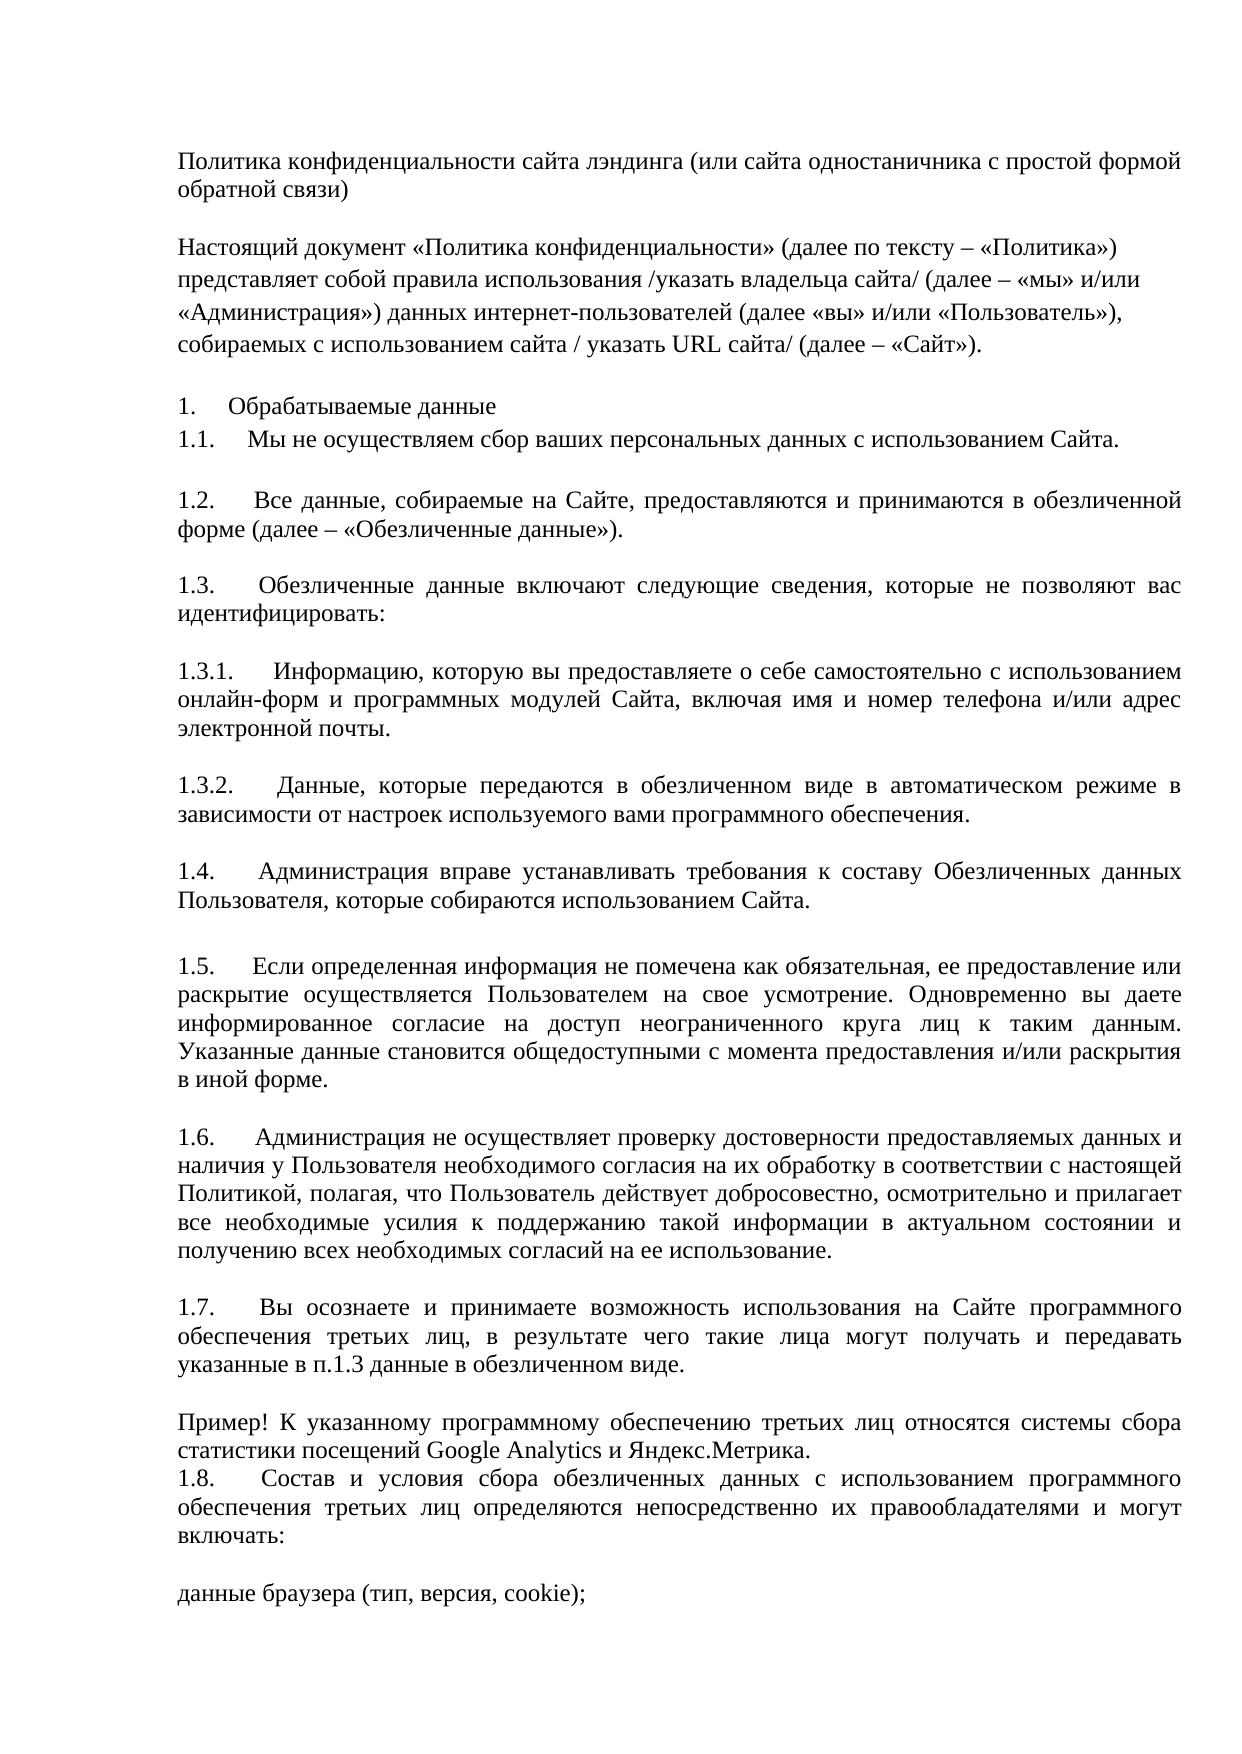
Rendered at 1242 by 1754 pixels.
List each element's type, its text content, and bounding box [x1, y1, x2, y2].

list Администрация не осуществляет проверку достоверности предоставляемых данных и наличия у Пользователя необходимого согласия на их обработку в соответствии с настоящей Политикой, полагая, что Пользователь действует добросовестно, осмотрительно и прилагает все необходимые усилия к поддержанию такой информации в актуальном состоянии и получению всех необходимых согласий на ее использование. [177, 1123, 1183, 1264]
list Данные, которые передаются в обезличенном виде в автоматическом режиме в зависимости от настроек используемого вами программного обеспечения. [177, 771, 1183, 827]
text собираемых с использованием сайта / указать URL сайта/ (далее – «Сайт»). [177, 329, 1183, 358]
list Мы не осуществляем сбор ваших персональных данных с использованием Сайта. [177, 424, 1183, 453]
list Информацию, которую вы предоставляете о себе самостоятельно с использованием онлайн-форм и программных модулей Сайта, включая имя и номер телефона и/или адрес электронной почты. [177, 657, 1183, 741]
text Настоящий документ «Политика конфиденциальности» (далее по тексту – «Политика») [177, 232, 1183, 260]
text Политика конфиденциальности сайта лэндинга (или сайта одностаничника с простой формой обратной связи) [177, 147, 1183, 203]
text представляет собой правила использования /указать владельца сайта/ (далее – «мы» и/или [177, 264, 1183, 293]
text Пример! К указанному программному обеспечению третьих лиц относятся системы сбора статистики посещений Google Analytics и Яндекс.Метрика. [177, 1408, 1183, 1464]
list Состав и условия сбора обезличенных данных с использованием программного обеспечения третьих лиц определяются непосредственно их правообладателями и могут включать: [177, 1464, 1183, 1549]
list Обрабатываемые данные [177, 391, 1183, 420]
list Обезличенные данные включают следующие сведения, которые не позволяют вас идентифицировать: [177, 571, 1183, 627]
list Все данные, собираемые на Сайте, предоставляются и принимаются в обезличенной форме (далее – «Обезличенные данные»). [177, 486, 1183, 543]
list Вы осознаете и принимаете возможность использования на Сайте программного обеспечения третьих лиц, в результате чего такие лица могут получать и передавать указанные в п.1.3 данные в обезличенном виде. [177, 1293, 1183, 1378]
text данные браузера (тип, версия, cookie); [177, 1578, 1183, 1607]
text «Администрация») данных интернет-пользователей (далее «вы» и/или «Пользователь»), [177, 297, 1183, 325]
list Администрация вправе устанавливать требования к составу Обезличенных данных Пользователя, которые собираются использованием Сайта. [177, 857, 1183, 913]
list Если определенная информация не помечена как обязательная, ее предоставление или раскрытие осуществляется Пользователем на свое усмотрение. Одновременно вы даете информированное согласие на доступ неограниченного круга лиц к таким данным. Указанные данные становится общедоступными с момента предоставления и/или раскрытия в иной форме. [177, 952, 1183, 1093]
